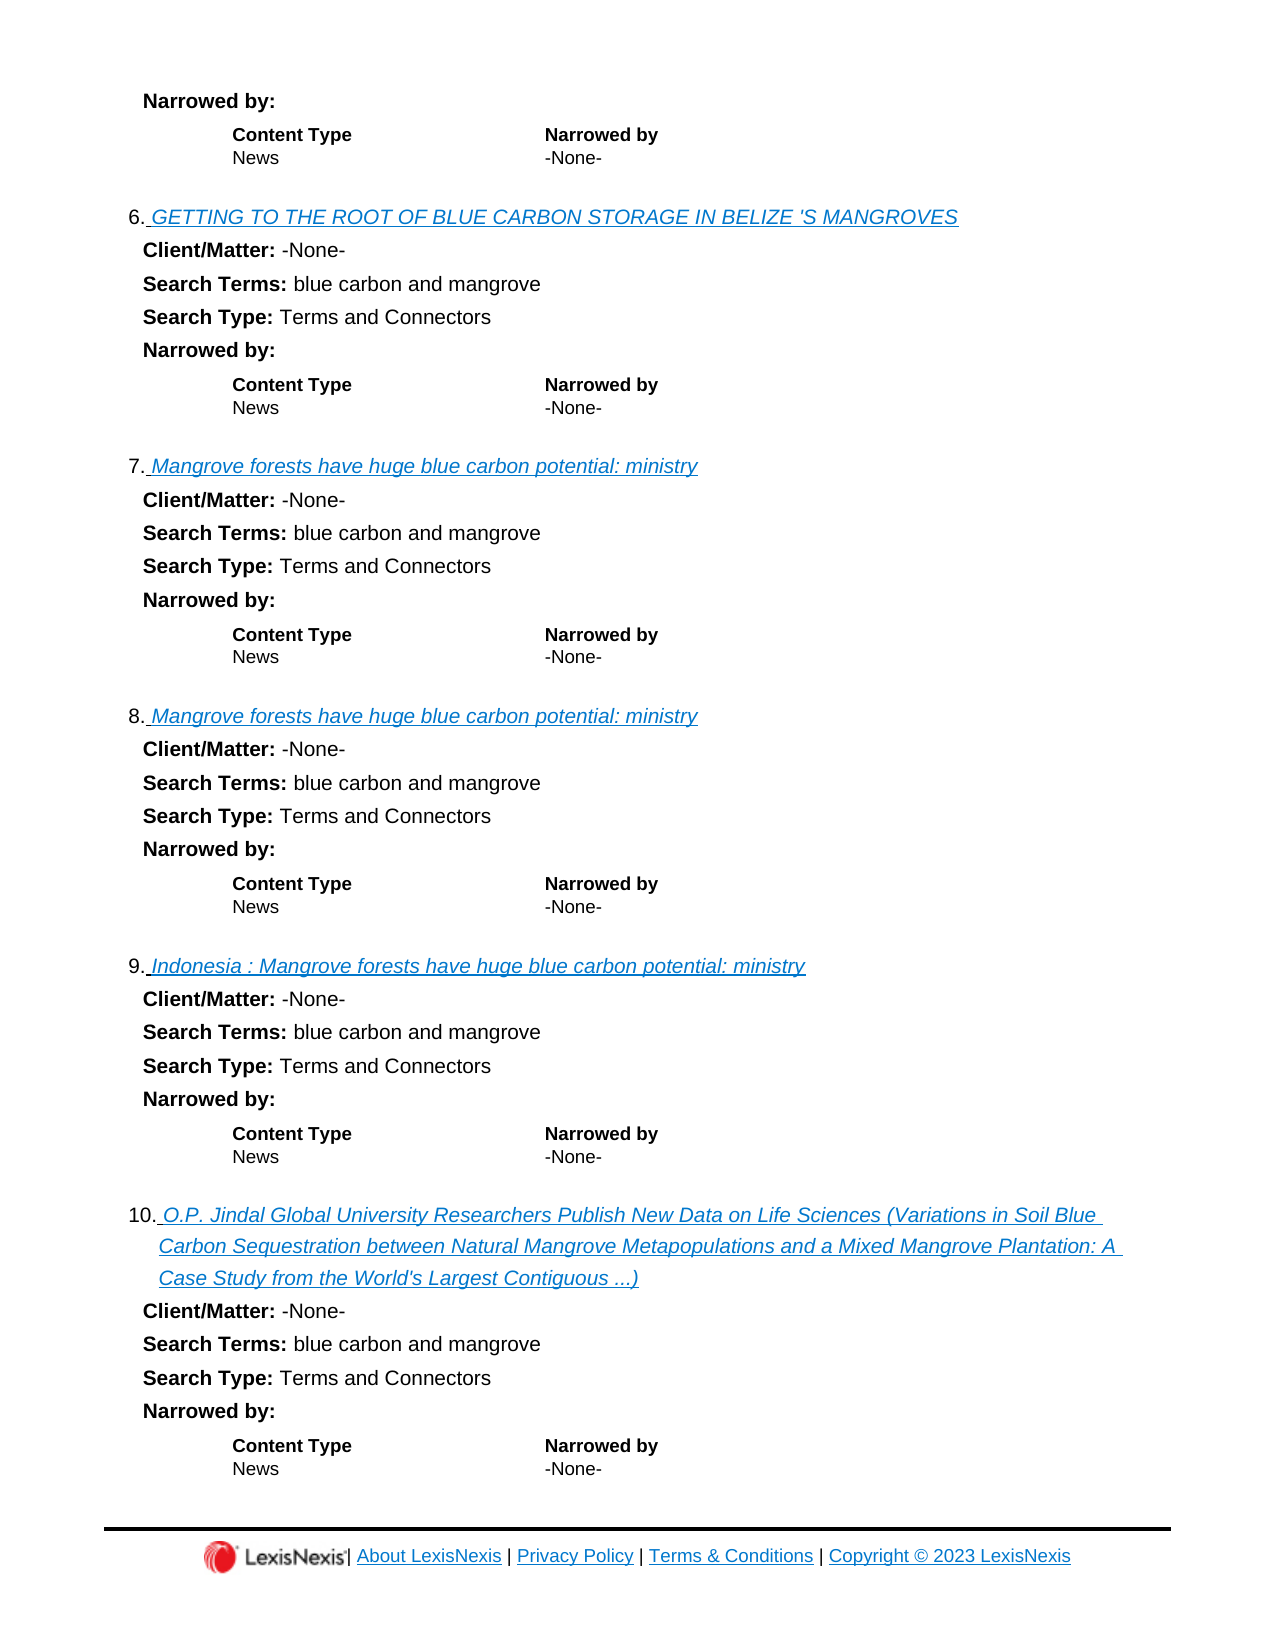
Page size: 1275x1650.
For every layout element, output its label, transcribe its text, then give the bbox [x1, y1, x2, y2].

text 9. Indonesia : Mangrove forests have huge blue carbon potential: ministry [128, 946, 1162, 977]
text Search Terms: blue carbon and mangrove [143, 270, 1162, 295]
text Search Terms: blue carbon and mangrove [143, 769, 1162, 794]
text Search Type: Terms and Connectors [143, 304, 1162, 329]
text Search Type: Terms and Connectors [143, 1364, 1162, 1389]
text Client/Matter: -None- [143, 1298, 1162, 1323]
text Client/Matter: -None- [143, 237, 1162, 262]
table_header Narrowed by [533, 1121, 1054, 1144]
table_cell News [221, 395, 533, 418]
table_cell -None- [533, 395, 1054, 418]
text Search Type: Terms and Connectors [143, 803, 1162, 828]
table_header Narrowed by [533, 1433, 1054, 1456]
table_cell -None- [533, 146, 1054, 169]
table_cell News [221, 1144, 533, 1167]
text Narrowed by: [143, 1398, 1162, 1423]
text Search Terms: blue carbon and mangrove [143, 520, 1162, 545]
text 6. GETTING TO THE ROOT OF BLUE CARBON STORAGE IN BELIZE 'S MANGROVES [128, 197, 1162, 229]
text Client/Matter: -None- [143, 986, 1162, 1011]
text Search Type: Terms and Connectors [143, 553, 1162, 578]
table_header Content Type [221, 1121, 533, 1144]
table_header Content Type [221, 622, 533, 645]
text 8. Mangrove forests have huge blue carbon potential: ministry [128, 697, 1162, 728]
table_cell -None- [533, 895, 1054, 917]
text Narrowed by: [143, 587, 1162, 612]
table_header Content Type [221, 123, 533, 146]
text Client/Matter: -None- [143, 487, 1162, 512]
table_cell -None- [533, 1144, 1054, 1167]
table_header Narrowed by [533, 622, 1054, 645]
table_header Narrowed by [533, 123, 1054, 146]
table_cell -None- [533, 1456, 1054, 1479]
table_header Content Type [221, 1433, 533, 1456]
text Narrowed by: [143, 87, 1162, 112]
text Search Terms: blue carbon and mangrove [143, 1019, 1162, 1044]
table_header Content Type [221, 373, 533, 395]
table_cell News [221, 146, 533, 169]
text Search Terms: blue carbon and mangrove [143, 1331, 1162, 1356]
table_cell News [221, 645, 533, 668]
text Narrowed by: [143, 1086, 1162, 1111]
table_header Content Type [221, 872, 533, 894]
table_header Narrowed by [533, 373, 1054, 395]
text Client/Matter: -None- [143, 736, 1162, 761]
table_header Narrowed by [533, 872, 1054, 894]
picture [204, 1541, 347, 1575]
text 7. Mangrove forests have huge blue carbon potential: ministry [128, 447, 1162, 478]
table_cell News [221, 1456, 533, 1479]
text Search Type: Terms and Connectors [143, 1052, 1162, 1077]
table_cell News [221, 895, 533, 917]
text Narrowed by: [143, 337, 1162, 362]
text Narrowed by: [143, 836, 1162, 861]
text 10. O.P. Jindal Global University Researchers Publish New Data on Life Sciences (Variations in Soil Blue Carbon Sequestration between Natural Mangrove Metapopulations and a Mixed Mangrove Plantation: A Case Study from the World's Largest Contiguous ...) [128, 1196, 1162, 1289]
table_cell -None- [533, 645, 1054, 668]
